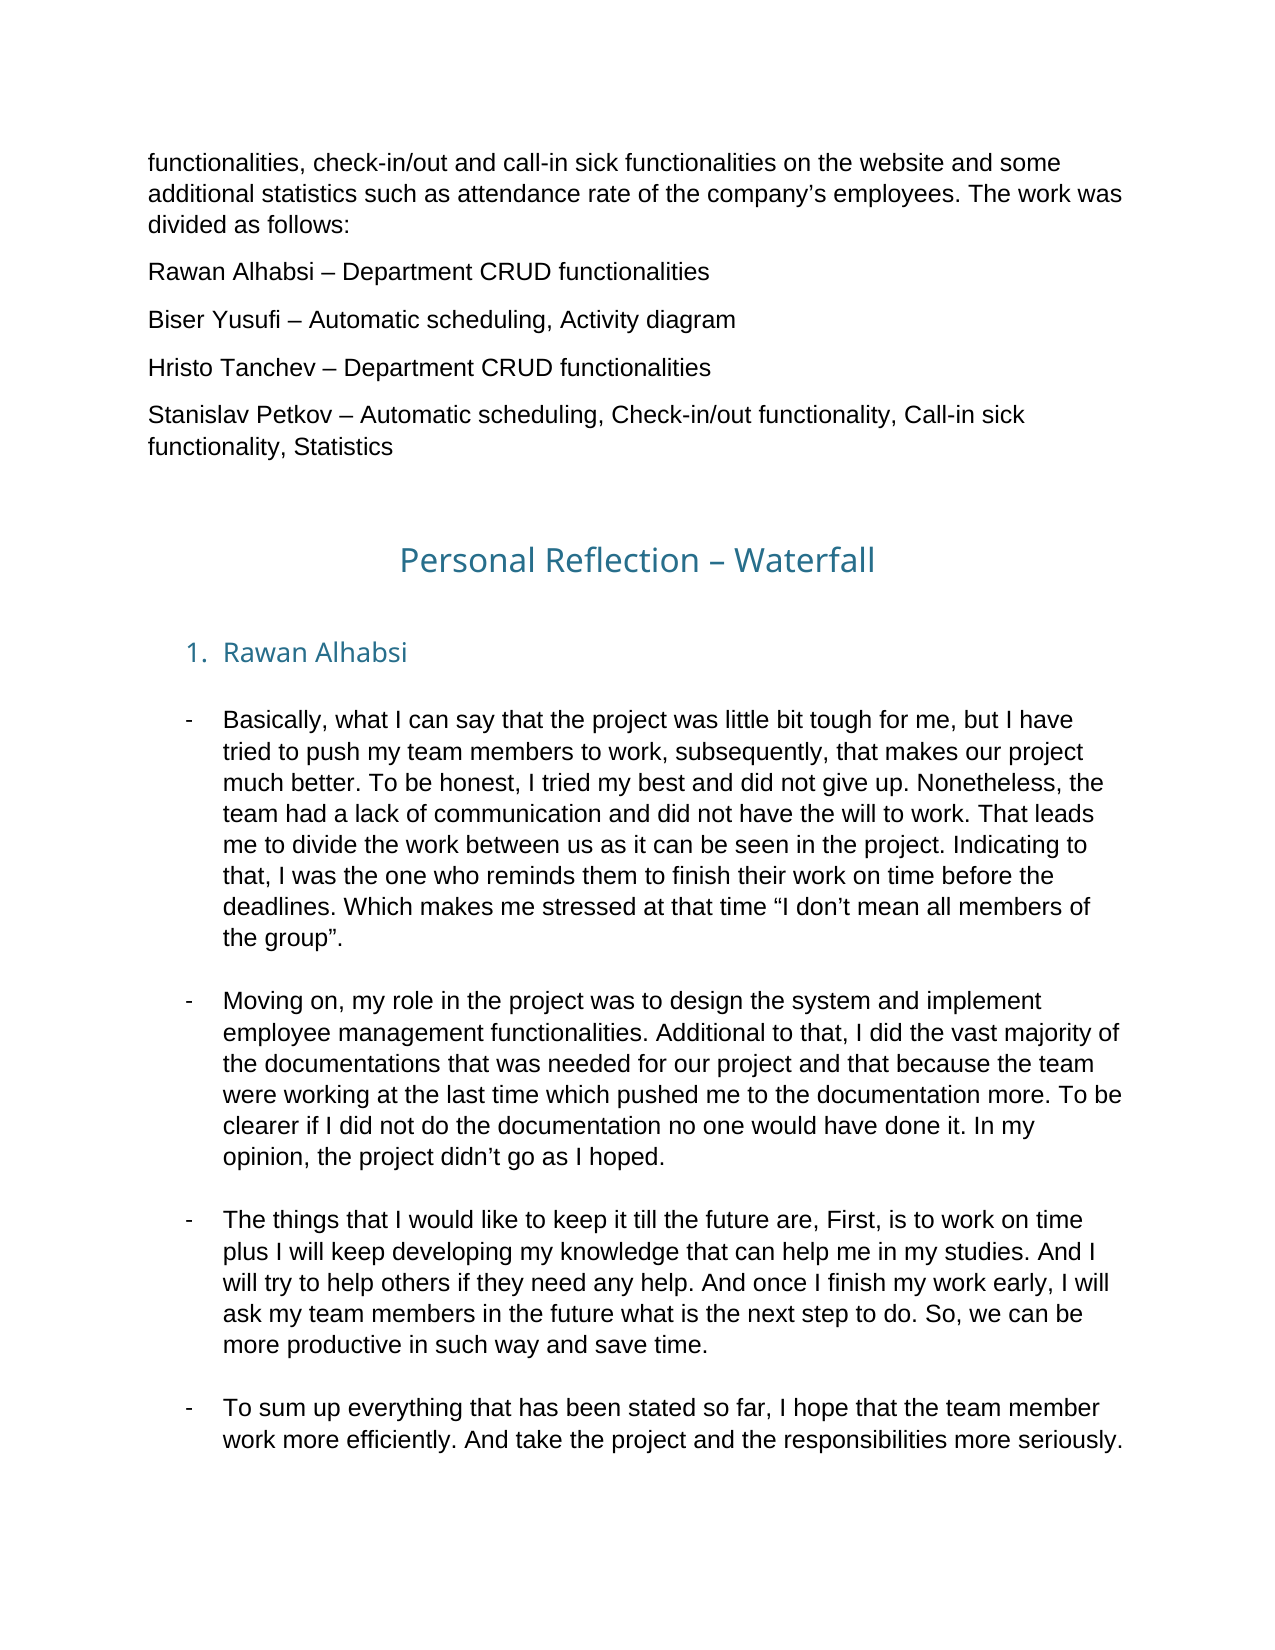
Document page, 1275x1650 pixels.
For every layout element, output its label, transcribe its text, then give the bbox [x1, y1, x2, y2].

text Hristo Tanchev – Department CRUD functionalities [148, 353, 1127, 382]
text Rawan Alhabsi – Department CRUD functionalities [148, 257, 1127, 286]
list The things that I would like to keep it till the future are, First, is to work on time plus I will keep developing my knowledge that can help me in my studies. And I will try to help others if they need any help. And once I finish my work early, I will ask my team members in the future what is the next step to do. So, we can be more productive in such way and save time. [185, 1204, 1127, 1359]
subtitle Personal Reflection – Waterfall [148, 537, 1127, 583]
text Stanislav Petkov – Automatic scheduling, Check-in/out functionality, Call-in sick functionality, Statistics [148, 401, 1127, 460]
text Biser Yusufi – Automatic scheduling, Activity diagram [148, 305, 1127, 334]
list Moving on, my role in the project was to design the system and implement employee management functionalities. Additional to that, I did the vast majority of the documentations that was needed for our project and that because the team were working at the last time which pushed me to the documentation more. To be clearer if I did not do the documentation no one would have done it. In my opinion, the project didn’t go as I hoped. [185, 985, 1127, 1171]
list To sum up everything that has been stated so far, I hope that the team member work more efficiently. And take the project and the responsibilities more seriously. [185, 1392, 1127, 1454]
subtitle Rawan Alhabsi [185, 633, 1127, 670]
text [148, 148, 1127, 238]
list Basically, what I can say that the project was little bit tough for me, but I have tried to push my team members to work, subsequently, that makes our project much better. To be honest, I tried my best and did not give up. Nonetheless, the team had a lack of communication and did not have the will to work. That leads me to divide the work between us as it can be seen in the project. Indicating to that, I was the one who reminds them to finish their work on time before the deadlines. Which makes me stressed at that time “I don’t mean all members of the group”. [185, 704, 1127, 952]
